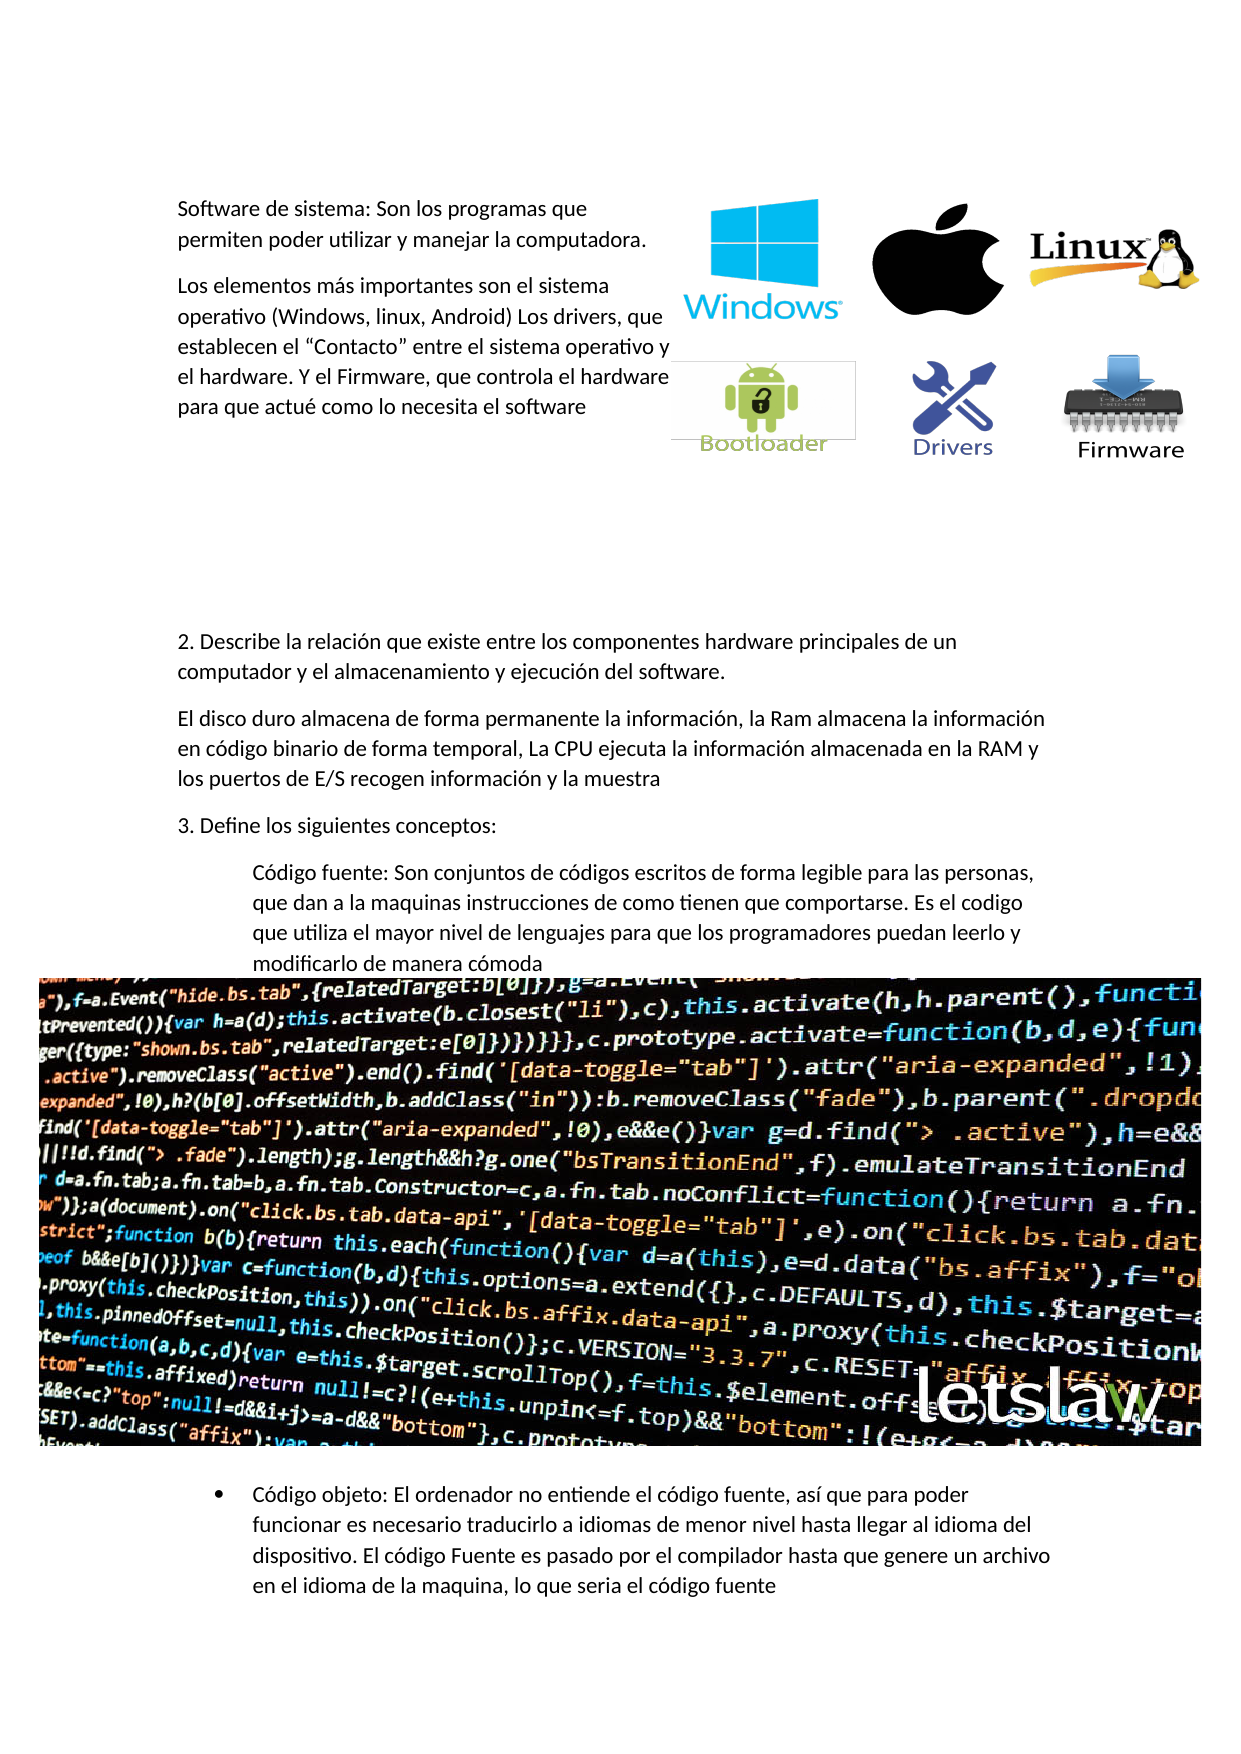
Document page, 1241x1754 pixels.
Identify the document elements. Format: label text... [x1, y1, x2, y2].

text El disco duro almacena de forma permanente la información, la Ram almacena la información en código binario de forma temporal, La CPU ejecuta la información almacenada en la RAM y los puertos de E/S recogen información y la muestra [177, 704, 1063, 792]
text Los elementos más importantes son el sistema operativo (Windows, linux, Android) Los drivers, que establecen el “Contacto” entre el sistema operativo y el hardware. Y el Firmware, que controla el hardware para que actué como lo necesita el software [177, 272, 671, 420]
picture [39, 978, 1202, 1446]
text Software de sistema: Son los programas que permiten poder utilizar y manejar la computadora. [177, 194, 1063, 253]
list Código objeto: El ordenador no entiende el código fuente, así que para poder funcionar es necesario traducirlo a idiomas de menor nivel hasta llegar al idioma del dispositivo. El código Fuente es pasado por el compilador hasta que genere un archivo en el idioma de la maquina, lo que seria el código fuente [215, 1480, 1063, 1599]
list Código fuente: Son conjuntos de códigos escritos de forma legible para las personas, que dan a la maquinas instrucciones de como tienen que comportarse. Es el codigo que utiliza el mayor nivel de lenguajes para que los programadores puedan leerlo y modificarlo de manera cómoda [252, 858, 1063, 977]
text 2. Describe la relación que existe entre los componentes hardware principales de un computador y el almacenamiento y ejecución del software. [177, 627, 1063, 685]
text 3. Define los siguientes conceptos: [177, 811, 1063, 839]
picture [56, 1256, 64, 1261]
picture [671, 199, 1200, 463]
